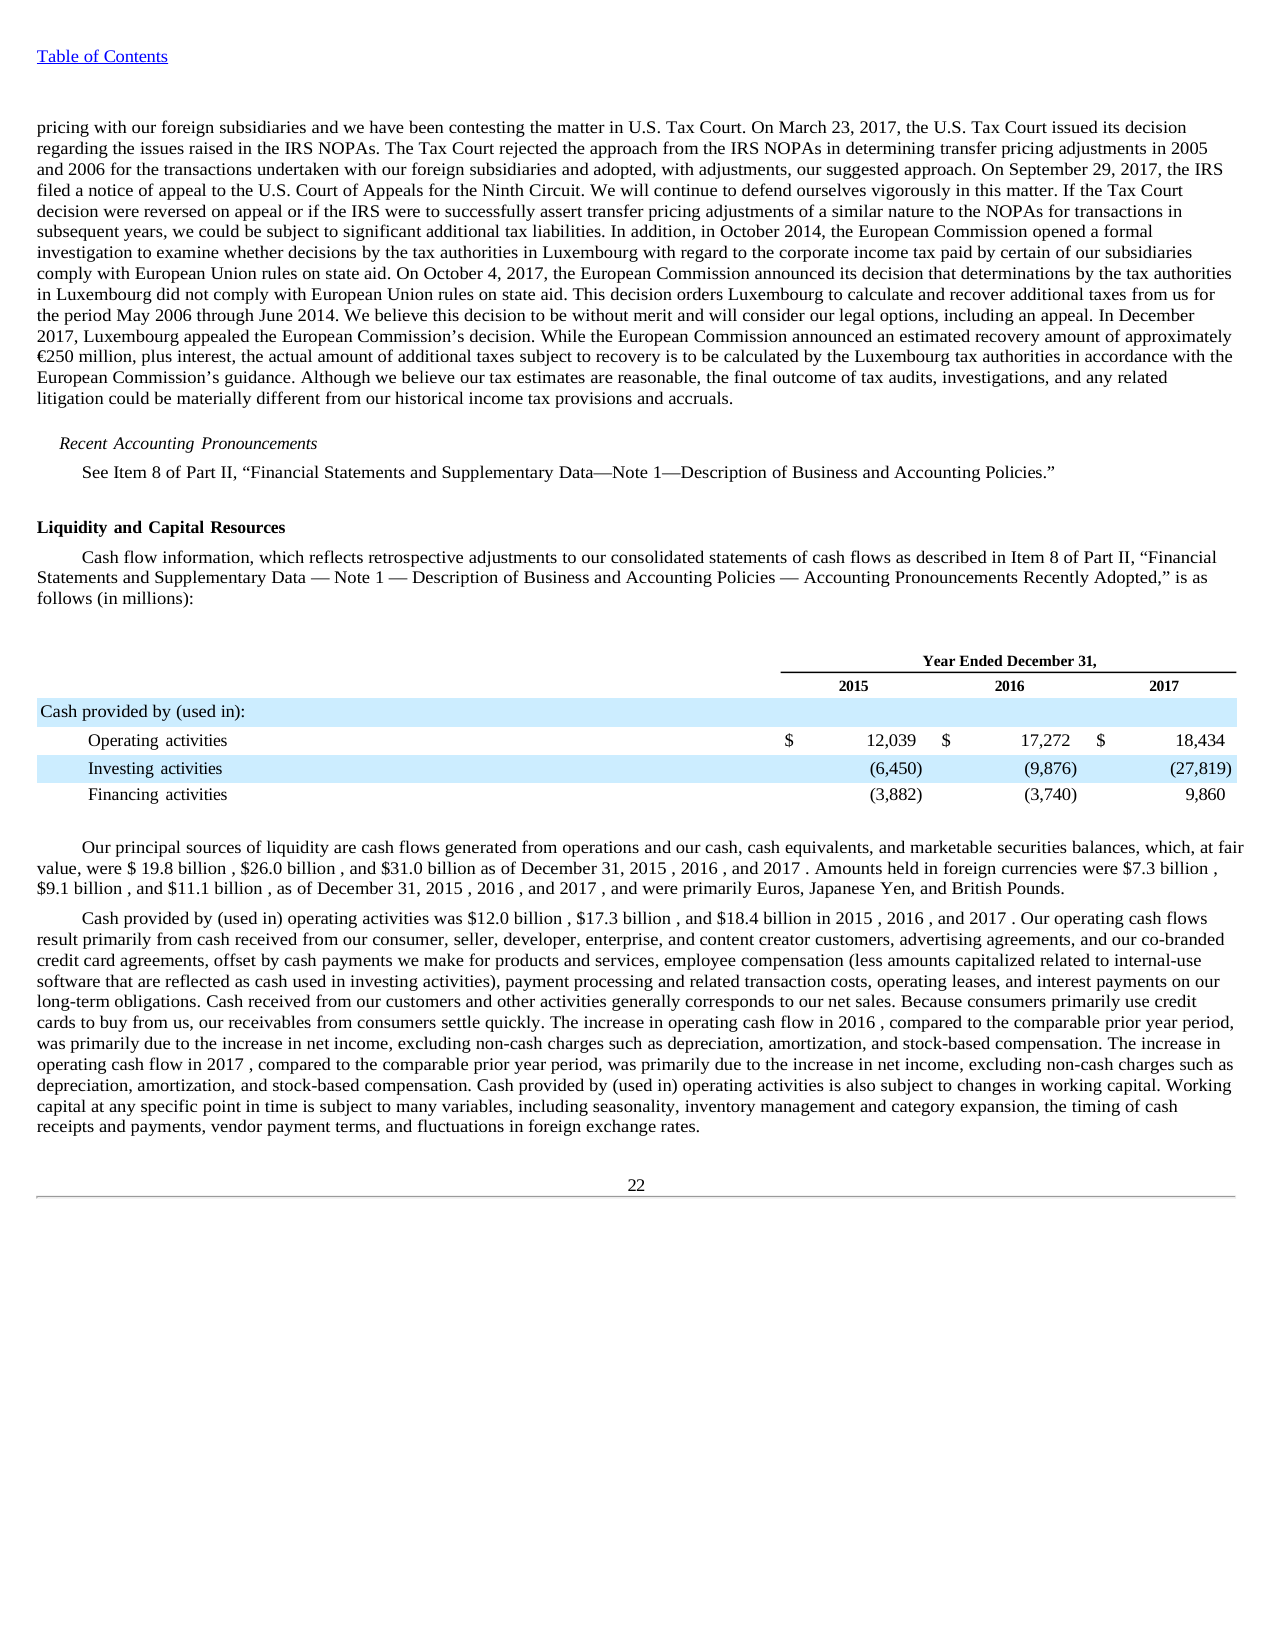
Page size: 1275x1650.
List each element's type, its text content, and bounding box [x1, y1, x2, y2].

text See Item 8 of Part II, “Financial Statements and Supplementary Data—Note 1—Description of Business and Accounting Policies.” [82, 462, 1248, 483]
table_cell (6,450) [508, 755, 932, 783]
subtitle Liquidity and Capital Resources [37, 517, 1248, 537]
table_cell $ 18,434 [1087, 727, 1237, 755]
text $9.1 billion , and $11.1 billion , as of December 31, 2015 , 2016 , and 2017 , and were primarily Euros, Japanese Yen, and British Pounds. [37, 878, 1248, 899]
table_cell Investing activities [37, 755, 508, 783]
table_cell (9,876) [932, 755, 1087, 783]
table_cell $ 12,039 [508, 727, 932, 755]
text Our principal sources of liquidity are cash flows generated from operations and our cash, cash equivalents, and marketable securities balances, which, at fair value, were $ 19.8 billion , $26.0 billion , and $31.0 billion as of December 31, 2015 , 2016 , and 2017 . Amounts held in foreign currencies were $7.3 billion , [37, 837, 1248, 878]
table_cell Operating activities [37, 727, 508, 755]
table_cell (27,819) [1087, 755, 1237, 783]
table_cell $ 17,272 [932, 727, 1087, 755]
text Cash provided by (used in) operating activities was $12.0 billion , $17.3 billion , and $18.4 billion in 2015 , 2016 , and 2017 . Our operating cash flows result primarily from cash received from our consumer, seller, developer, enterprise, and content creator customers, advertising agreements, and our co-branded credit card agreements, offset by cash payments we make for products and services, employee compensation (less amounts capitalized related to internal-use software that are reflected as cash used in investing activities), payment processing and related transaction costs, operating leases, and interest payments on our long-term obligations. Cash received from our customers and other activities generally corresponds to our net sales. Because consumers primarily use credit cards to buy from us, our receivables from consumers settle quickly. The increase in operating cash flow in 2016 , compared to the comparable prior year period, was primarily due to the increase in net income, excluding non-cash charges such as depreciation, amortization, and stock-based compensation. The increase in operating cash flow in 2017 , compared to the comparable prior year period, was primarily due to the increase in net income, excluding non-cash charges such as depreciation, amortization, and stock-based compensation. Cash provided by (used in) operating activities is also subject to changes in working capital. Working capital at any specific point in time is subject to many variables, including seasonality, inventory management and category expansion, the timing of cash receipts and payments, vendor payment terms, and fluctuations in foreign exchange rates. [37, 908, 1235, 1137]
text Recent Accounting Pronouncements [59, 433, 1248, 453]
table_header Cash provided by (used in): [37, 698, 1237, 727]
table_cell (3,740) [932, 783, 1087, 807]
text Cash flow information, which reflects retrospective adjustments to our consolidated statements of cash flows as described in Item 8 of Part II, “Financial Statements and Supplementary Data — Note 1 — Description of Business and Accounting Policies — Accounting Pronouncements Recently Adopted,” is as follows (in millions): [37, 547, 1248, 608]
text pricing with our foreign subsidiaries and we have been contesting the matter in U.S. Tax Court. On March 23, 2017, the U.S. Tax Court issued its decision regarding the issues raised in the IRS NOPAs. The Tax Court rejected the approach from the IRS NOPAs in determining transfer pricing adjustments in 2005 and 2006 for the transactions undertaken with our foreign subsidiaries and adopted, with adjustments, our suggested approach. On September 29, 2017, the IRS filed a notice of appeal to the U.S. Court of Appeals for the Ninth Circuit. We will continue to defend ourselves vigorously in this matter. If the Tax Court decision were reversed on appeal or if the IRS were to successfully assert transfer pricing adjustments of a similar nature to the NOPAs for transactions in subsequent years, we could be subject to significant additional tax liabilities. In addition, in October 2014, the European Commission opened a formal investigation to examine whether decisions by the tax authorities in Luxembourg with regard to the corporate income tax paid by certain of our subsidiaries comply with European Union rules on state aid. On October 4, 2017, the European Commission announced its decision that determinations by the tax authorities in Luxembourg did not comply with European Union rules on state aid. This decision orders Luxembourg to calculate and recover additional taxes from us for the period May 2006 through June 2014. We believe this decision to be without merit and will consider our legal options, including an appeal. In December 2017, Luxembourg appealed the European Commission’s decision. While the European Commission announced an estimated recovery amount of approximately €250 million, plus interest, the actual amount of additional taxes subject to recovery is to be calculated by the Luxembourg tax authorities in accordance with the European Commission’s guidance. Although we believe our tax estimates are reasonable, the final outcome of tax audits, investigations, and any related litigation could be materially different from our historical income tax provisions and accruals. [37, 117, 1235, 408]
table_cell 9,860 [1087, 783, 1237, 807]
table_cell Financing activities [37, 783, 508, 807]
text 2015 2016 2017 [770, 677, 1248, 695]
table_cell (3,882) [508, 783, 932, 807]
text Year Ended December 31, [771, 651, 1248, 669]
